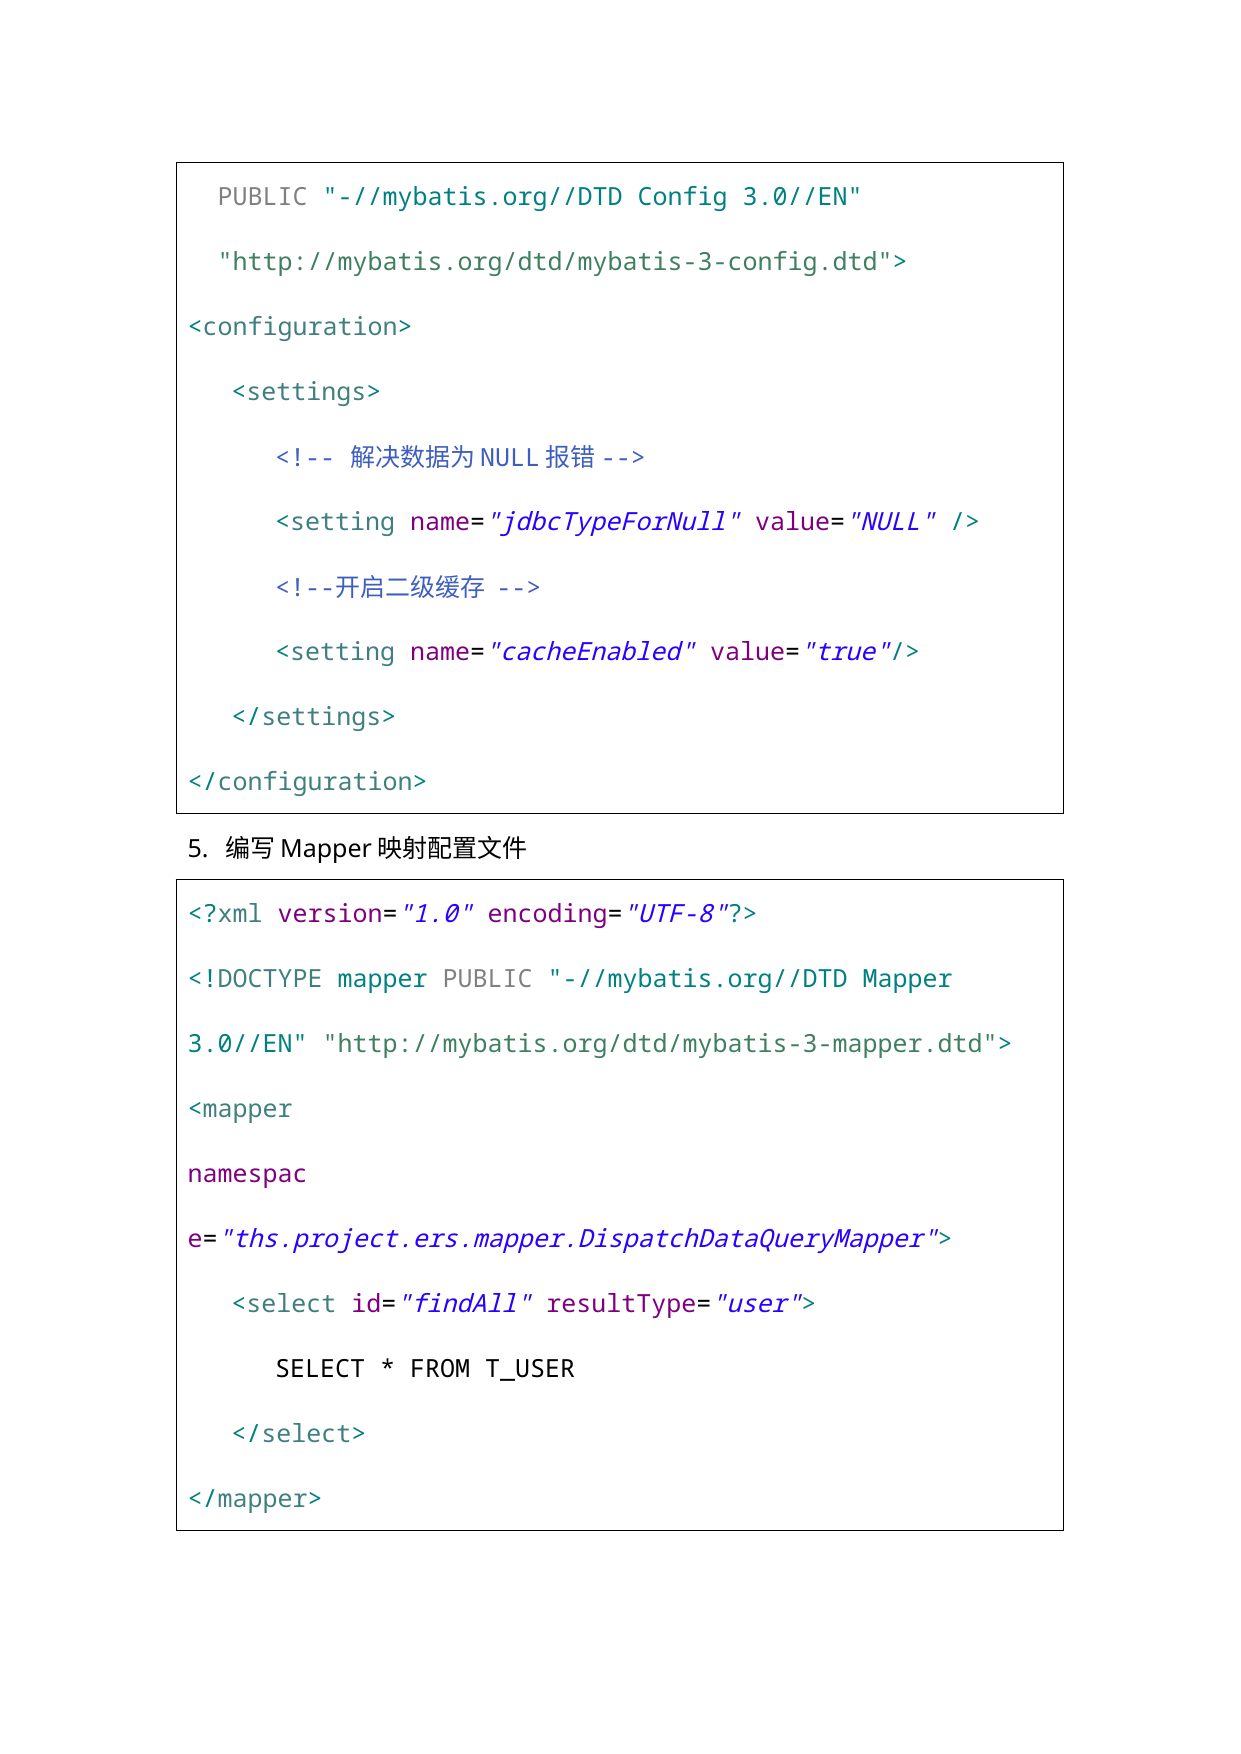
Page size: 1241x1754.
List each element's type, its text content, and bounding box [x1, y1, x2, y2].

table_header <?xml version="1.0" encoding="UTF-8"?> <!DOCTYPE mapper PUBLIC "-//mybatis.org//DTD Mapper 3.0//EN" "http://mybatis.org/dtd/mybatis-3-mapper.dtd"> <mapper namespace="ths.project.ers.mapper.DispatchDataQueryMapper"> <select id="findAll" resultType="user"> SELECT * FROM T_USER </select> </mapper> [177, 880, 1063, 1530]
list 编写Mapper映射配置文件 [187, 814, 1053, 879]
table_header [177, 163, 1063, 813]
